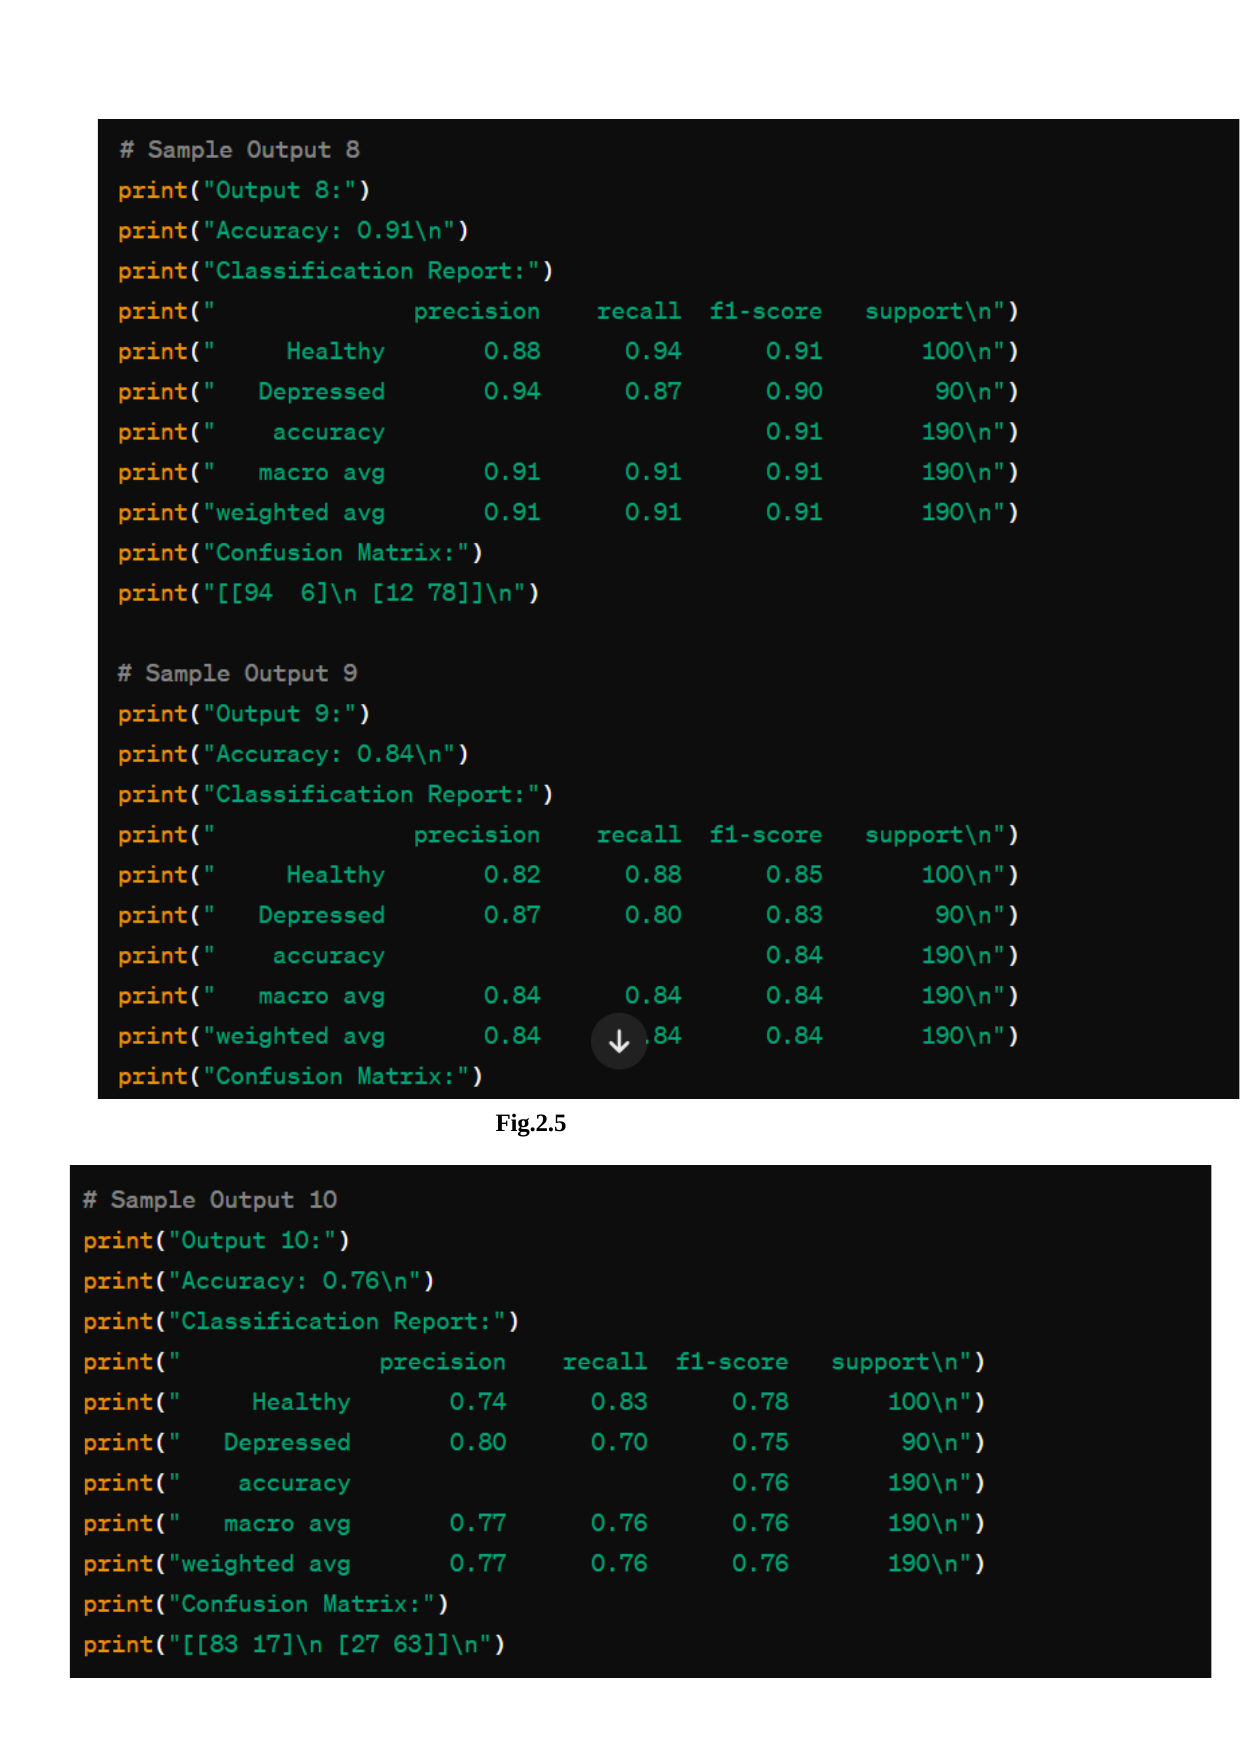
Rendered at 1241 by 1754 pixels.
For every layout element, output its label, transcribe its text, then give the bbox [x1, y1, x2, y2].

picture [97, 119, 1240, 1099]
text Fig.2.5 [183, 1108, 879, 1137]
picture [69, 1165, 1212, 1678]
